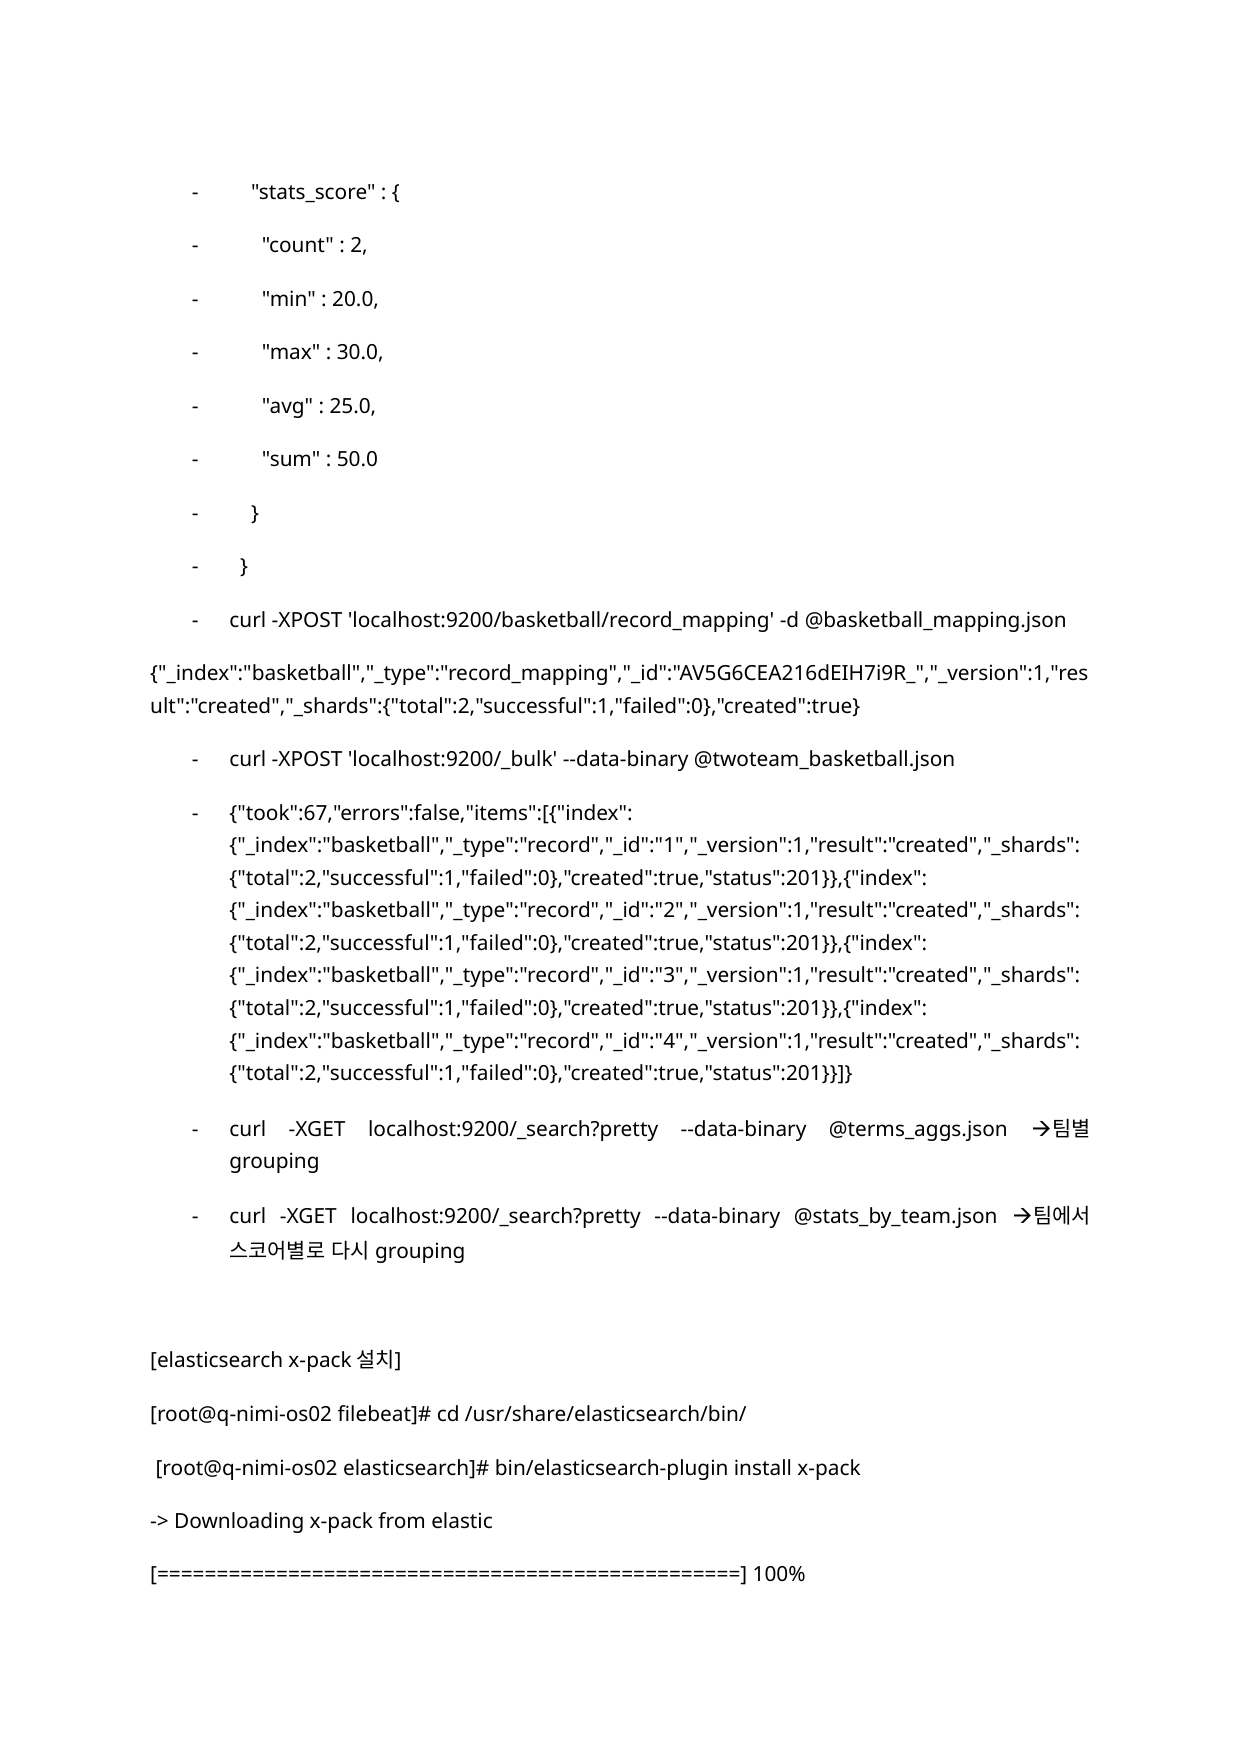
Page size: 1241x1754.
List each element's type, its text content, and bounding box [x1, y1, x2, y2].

text [=================================================] 100% [150, 1559, 1090, 1588]
list curl -XPOST 'localhost:9200/basketball/record_mapping' -d @basketball_mapping.json [192, 605, 1090, 633]
text [root@q-nimi-os02 elasticsearch]# bin/elasticsearch-plugin install x-pack [150, 1453, 1090, 1481]
list curl -XGET localhost:9200/_search?pretty --data-binary @stats_by_team.json 팀에서 스코어별로 다시 grouping [192, 1200, 1090, 1265]
list curl -XGET localhost:9200/_search?pretty --data-binary @terms_aggs.json 팀별 grouping [192, 1112, 1090, 1175]
list "stats_score" : { [192, 177, 1090, 206]
text -> Downloading x-pack from elastic [150, 1506, 1090, 1534]
list } [192, 498, 1090, 526]
list "sum" : 50.0 [192, 444, 1090, 473]
list {"took":67,"errors":false,"items":[{"index":{"_index":"basketball","_type":"record","_id":"1","_version":1,"result":"created","_shards":{"total":2,"successful":1,"failed":0},"created":true,"status":201}},{"index":{"_index":"basketball","_type":"record","_id":"2","_version":1,"result":"created","_shards":{"total":2,"successful":1,"failed":0},"created":true,"status":201}},{"index":{"_index":"basketball","_type":"record","_id":"3","_version":1,"result":"created","_shards":{"total":2,"successful":1,"failed":0},"created":true,"status":201}},{"index":{"_index":"basketball","_type":"record","_id":"4","_version":1,"result":"created","_shards":{"total":2,"successful":1,"failed":0},"created":true,"status":201}}]} [192, 798, 1090, 1087]
list "avg" : 25.0, [192, 391, 1090, 419]
text {"_index":"basketball","_type":"record_mapping","_id":"AV5G6CEA216dEIH7i9R_","_version":1,"result":"created","_shards":{"total":2,"successful":1,"failed":0},"created":true} [150, 658, 1090, 719]
list } [192, 551, 1090, 580]
text [elasticsearch x-pack설치] [150, 1344, 1090, 1374]
list "min" : 20.0, [192, 284, 1090, 312]
list "max" : 30.0, [192, 337, 1090, 366]
list "count" : 2, [192, 231, 1090, 259]
text [root@q-nimi-os02 filebeat]# cd /usr/share/elasticsearch/bin/ [150, 1399, 1090, 1428]
list curl -XPOST 'localhost:9200/_bulk' --data-binary @twoteam_basketball.json [192, 744, 1090, 773]
